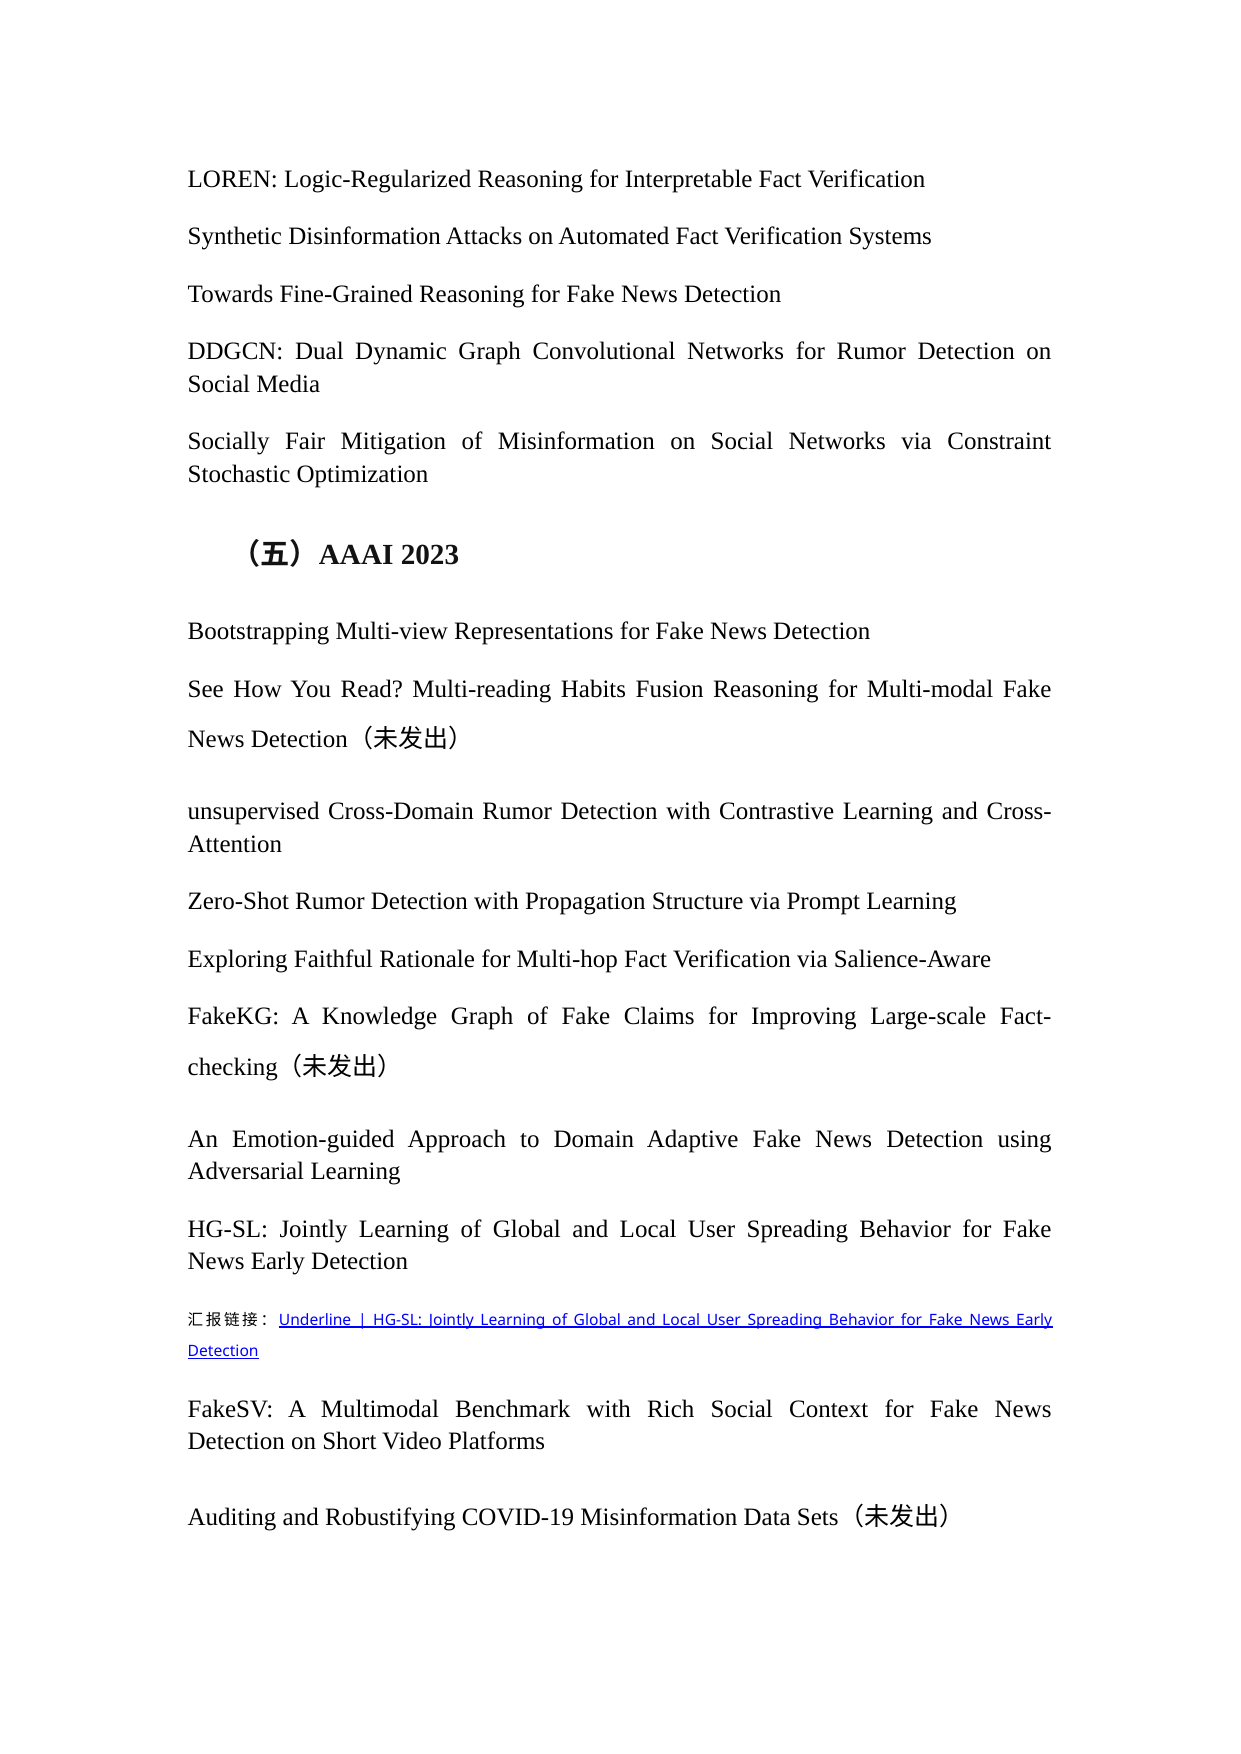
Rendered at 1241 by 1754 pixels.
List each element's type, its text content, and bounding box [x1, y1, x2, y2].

text FakeKG: A Knowledge Graph of Fake Claims for Improving Large-scale Fact-checking（未发出） [187, 999, 1053, 1097]
text An Emotion-guided Approach to Domain Adaptive Fake News Detection using Adversarial Learning [187, 1122, 1053, 1187]
text FakeSV: A Multimodal Benchmark with Rich Social Context for Fake News Detection on Short Video Platforms [187, 1392, 1053, 1457]
text unsupervised Cross-Domain Rumor Detection with Contrastive Learning and Cross-Attention [187, 794, 1053, 859]
text HG-SL: Jointly Learning of Global and Local User Spreading Behavior for Fake News Early Detection [187, 1212, 1053, 1277]
text Towards Fine-Grained Reasoning for Fake News Detection [187, 277, 1053, 309]
text Exploring Faithful Rationale for Multi-hop Fact Verification via Salience-Aware [187, 942, 1053, 974]
text Bootstrapping Multi-view Representations for Fake News Detection [187, 614, 1053, 647]
text 汇报链接：Underline | HG-SL: Jointly Learning of Global and Local User Spreading Behavior for Fake News Early Detection [187, 1302, 1053, 1367]
subtitle AAAI 2023 [187, 519, 1053, 584]
text Auditing and Robustifying COVID-19 Misinformation Data Sets（未发出） [187, 1482, 1053, 1547]
text Synthetic Disinformation Attacks on Automated Fact Verification Systems [187, 219, 1053, 252]
text Socially Fair Mitigation of Misinformation on Social Networks via Constraint Stochastic Optimization [187, 424, 1053, 489]
text See How You Read? Multi-reading Habits Fusion Reasoning for Multi-modal Fake News Detection（未发出） [187, 672, 1053, 769]
text DDGCN: Dual Dynamic Graph Convolutional Networks for Rumor Detection on Social Media [187, 334, 1053, 399]
text LOREN: Logic-Regularized Reasoning for Interpretable Fact Verification [187, 162, 1053, 194]
text Zero-Shot Rumor Detection with Propagation Structure via Prompt Learning [187, 884, 1053, 917]
